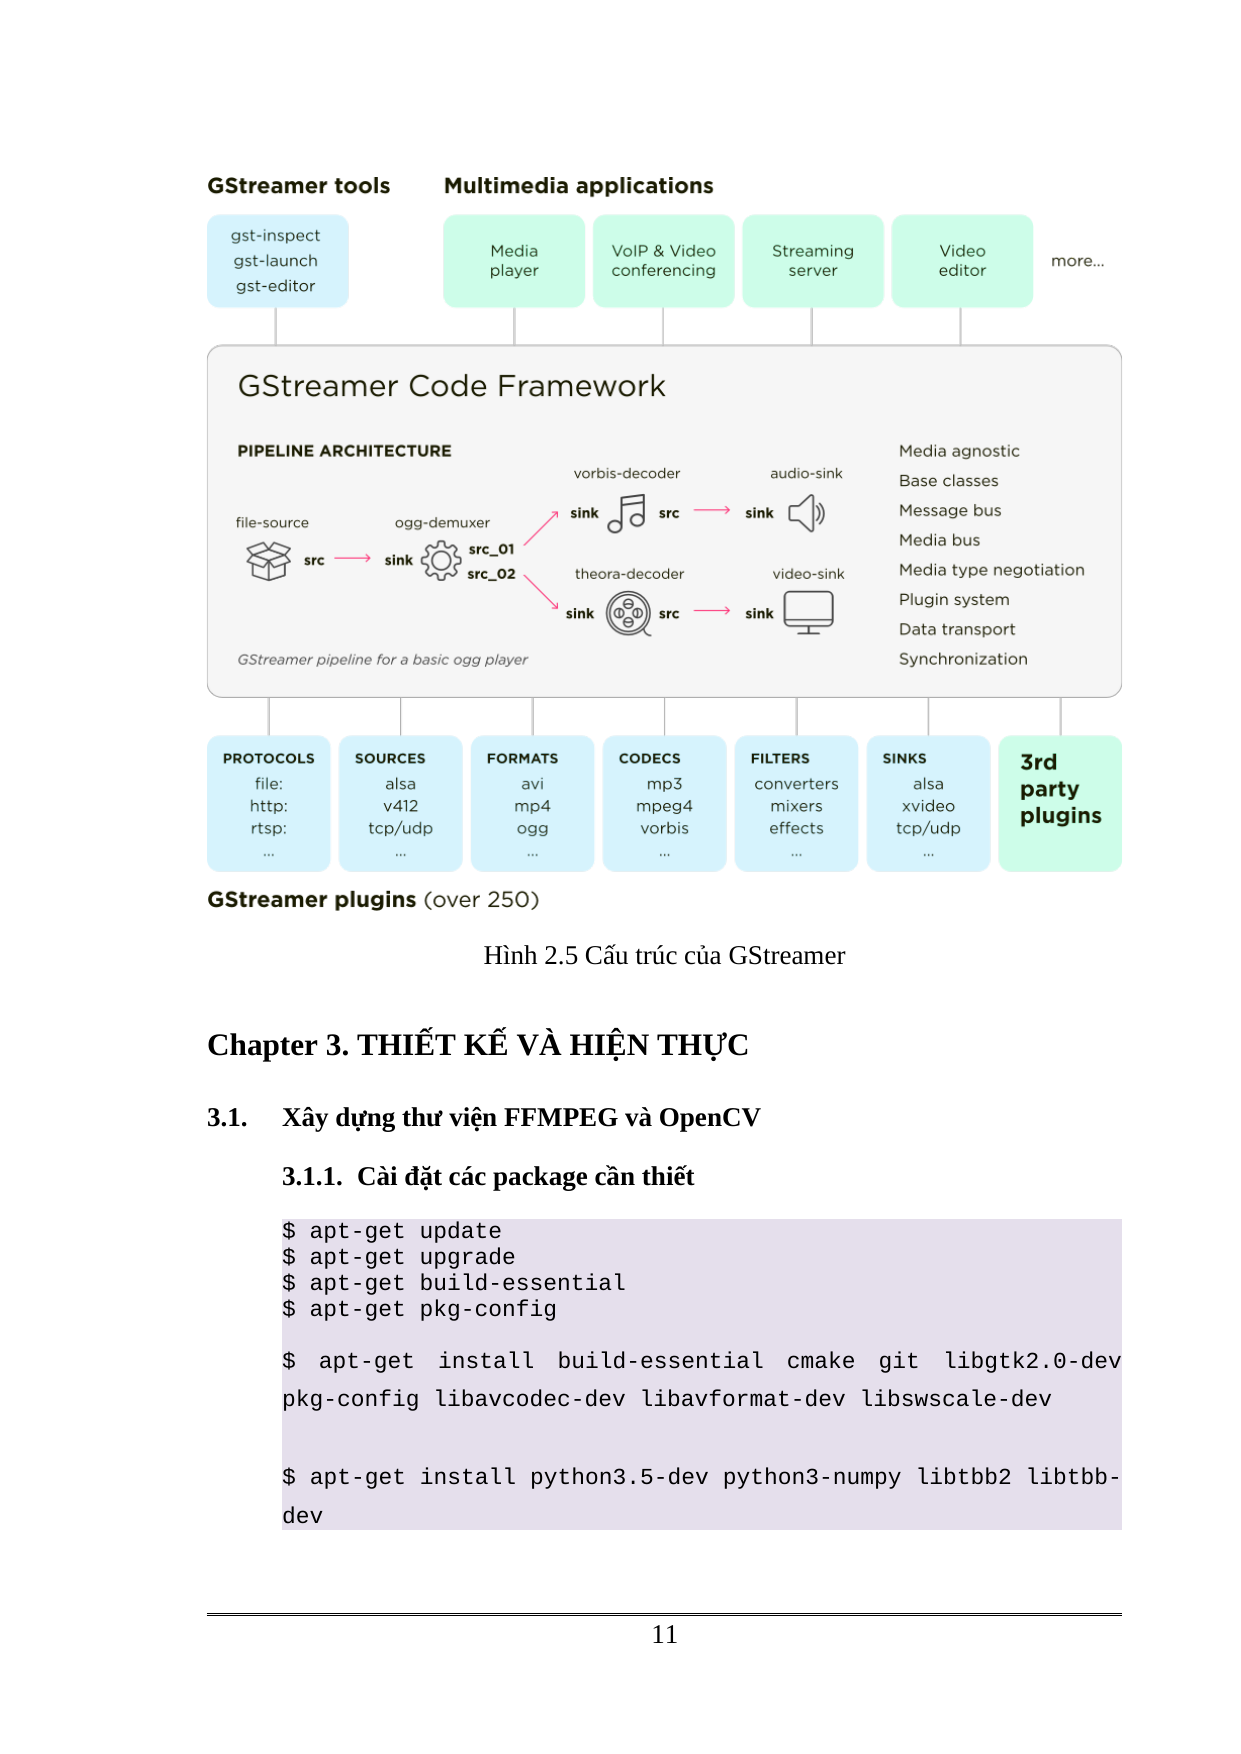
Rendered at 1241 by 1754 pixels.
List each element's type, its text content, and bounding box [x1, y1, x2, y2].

picture [206, 177, 1123, 911]
subtitle Cài đặt các package cần thiết [282, 1160, 1122, 1191]
text $ apt-get install build-essential cmake git libgtk2.0-dev pkg-config libavcodec-dev libavformat-dev libswscale-dev [282, 1349, 1122, 1414]
subtitle THIẾT KẾ VÀ HIỆN THỰC [207, 1026, 1122, 1062]
text $ apt-get upgrade [282, 1245, 1122, 1271]
text $ apt-get build-essential [282, 1271, 1122, 1297]
text $ apt-get install python3.5-dev python3-numpy libtbb2 libtbb-dev [282, 1466, 1122, 1530]
subtitle Xây dựng thư viện FFMPEG và OpenCV [207, 1101, 1122, 1132]
text $ apt-get pkg-config [282, 1297, 1122, 1323]
text $ apt-get update [282, 1219, 1122, 1245]
